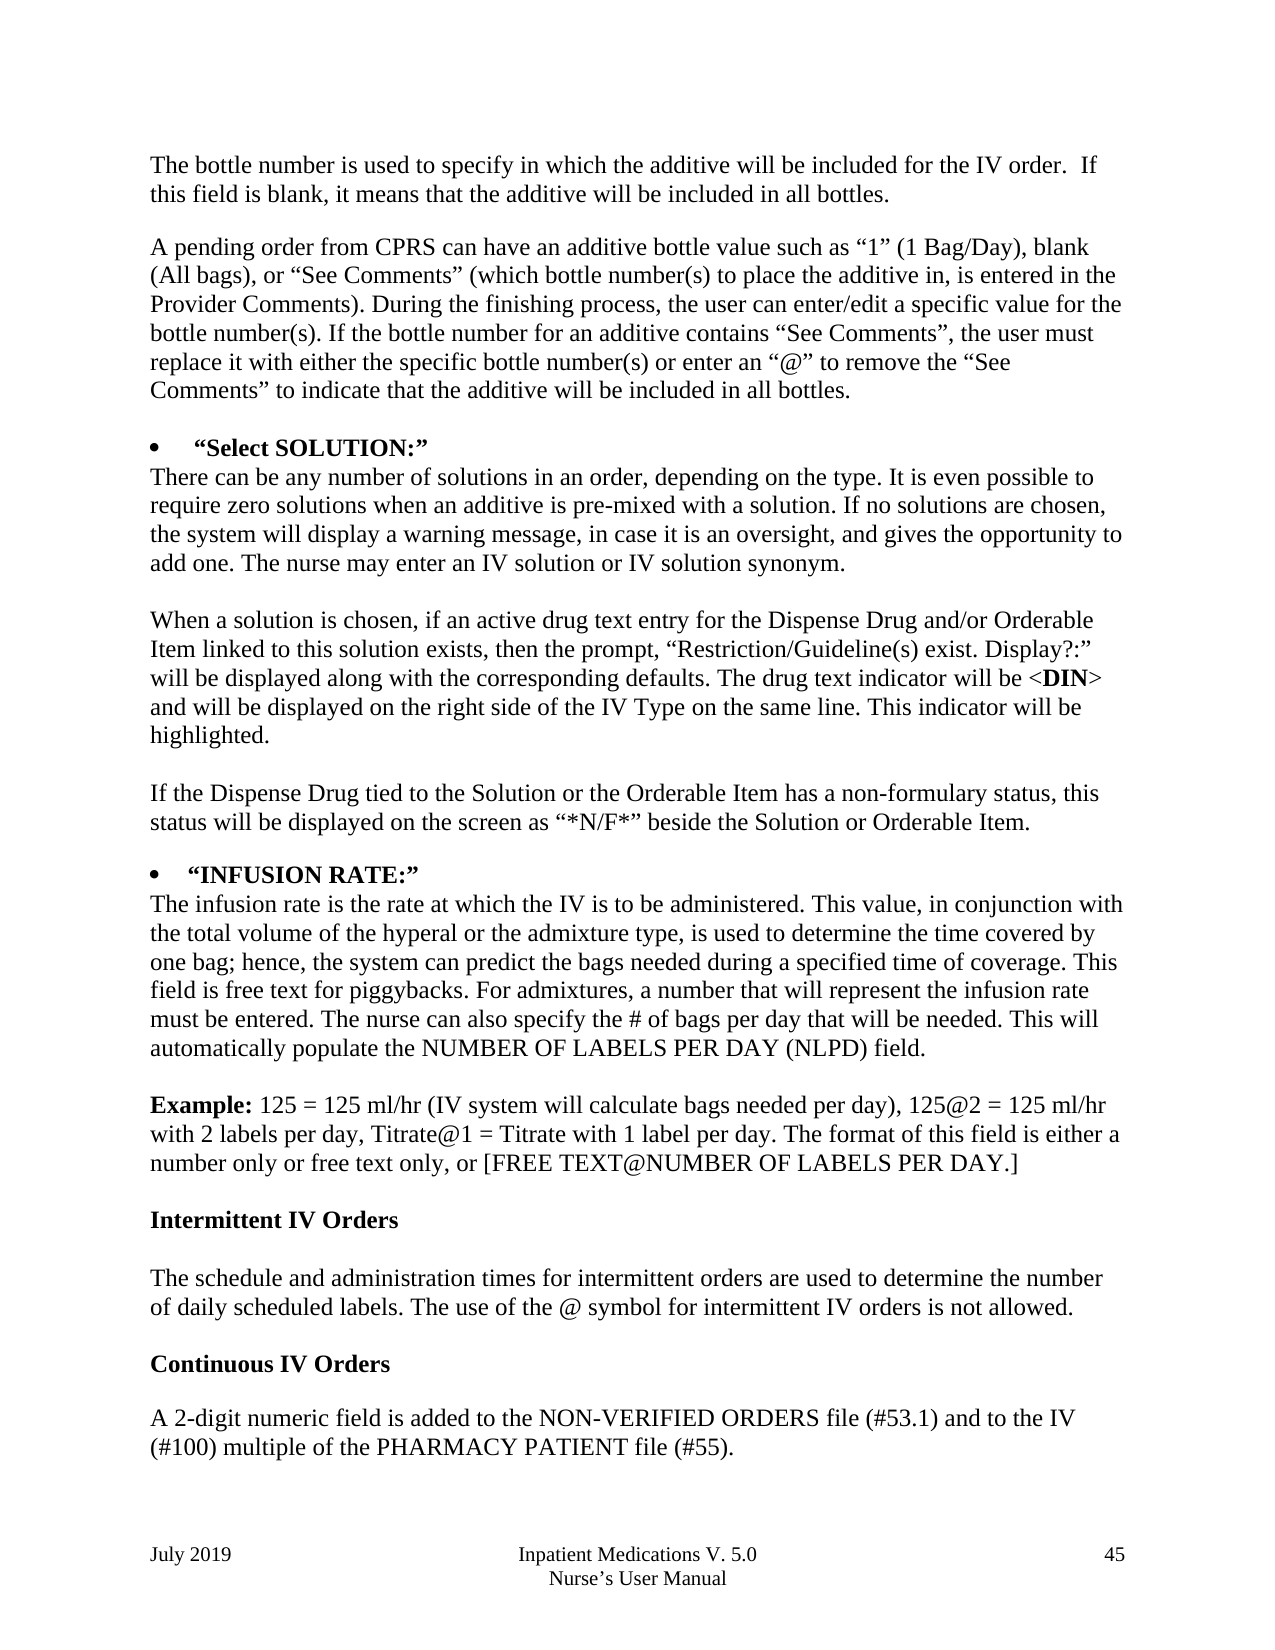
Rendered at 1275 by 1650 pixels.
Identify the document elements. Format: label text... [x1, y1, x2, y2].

text Example: 125 = 125 ml/hr (IV system will calculate bags needed per day), 125@2 = 125 ml/hr with 2 labels per day, Titrate@1 = Titrate with 1 label per day. The format of this field is either a number only or free text only, or [FREE TEXT@NUMBER OF LABELS PER DAY.] [150, 1090, 1125, 1177]
text The infusion rate is the rate at which the IV is to be administered. This value, in conjunction with the total volume of the hyperal or the admixture type, is used to determine the time covered by one bag; hence, the system can predict the bags needed during a specified time of coverage. This field is free text for piggybacks. For admixtures, a number that will represent the infusion rate must be entered. The nurse can also specify the # of bags per day that will be needed. This will automatically populate the NUMBER OF LABELS PER DAY (NLPD) field. [150, 889, 1125, 1062]
list “Select SOLUTION:” [150, 433, 1125, 462]
text There can be any number of solutions in an order, depending on the type. It is even possible to require zero solutions when an additive is pre-mixed with a solution. If no solutions are chosen, the system will display a warning message, in case it is an oversight, and gives the opportunity to add one. The nurse may enter an IV solution or IV solution synonym. [150, 462, 1125, 577]
text A 2-digit numeric field is added to the NON-VERIFIED ORDERS file (#53.1) and to the IV (#100) multiple of the PHARMACY PATIENT file (#55). [150, 1403, 1125, 1460]
text Continuous IV Orders [150, 1349, 1125, 1378]
text The schedule and administration times for intermittent orders are used to determine the number of daily scheduled labels. The use of the @ symbol for intermittent IV orders is not allowed. [150, 1263, 1125, 1320]
text The bottle number is used to specify in which the additive will be included for the IV order. If this field is blank, it means that the additive will be included in all bottles. [150, 150, 1125, 207]
list “INFUSION RATE:” [150, 860, 1125, 889]
text A pending order from CPRS can have an additive bottle value such as “1” (1 Bag/Day), blank (All bags), or “See Comments” (which bottle number(s) to place the additive in, is entered in the Provider Comments). During the finishing process, the user can enter/edit a specific value for the bottle number(s). If the bottle number for an additive contains “See Comments”, the user must replace it with either the specific bottle number(s) or enter an “@” to remove the “See Comments” to indicate that the additive will be included in all bottles. [150, 232, 1125, 404]
text If the Dispense Drug tied to the Solution or the Orderable Item has a non-formulary status, this status will be displayed on the screen as “*N/F*” beside the Solution or Orderable Item. [150, 778, 1125, 835]
text Intermittent IV Orders [150, 1205, 1125, 1234]
text When a solution is chosen, if an active drug text entry for the Dispense Drug and/or Orderable Item linked to this solution exists, then the prompt, “Restriction/Guideline(s) exist. Display?:” will be displayed along with the corresponding defaults. The drug text indicator will be <DIN> and will be displayed on the right side of the IV Type on the same line. This indicator will be highlighted. [150, 605, 1125, 749]
